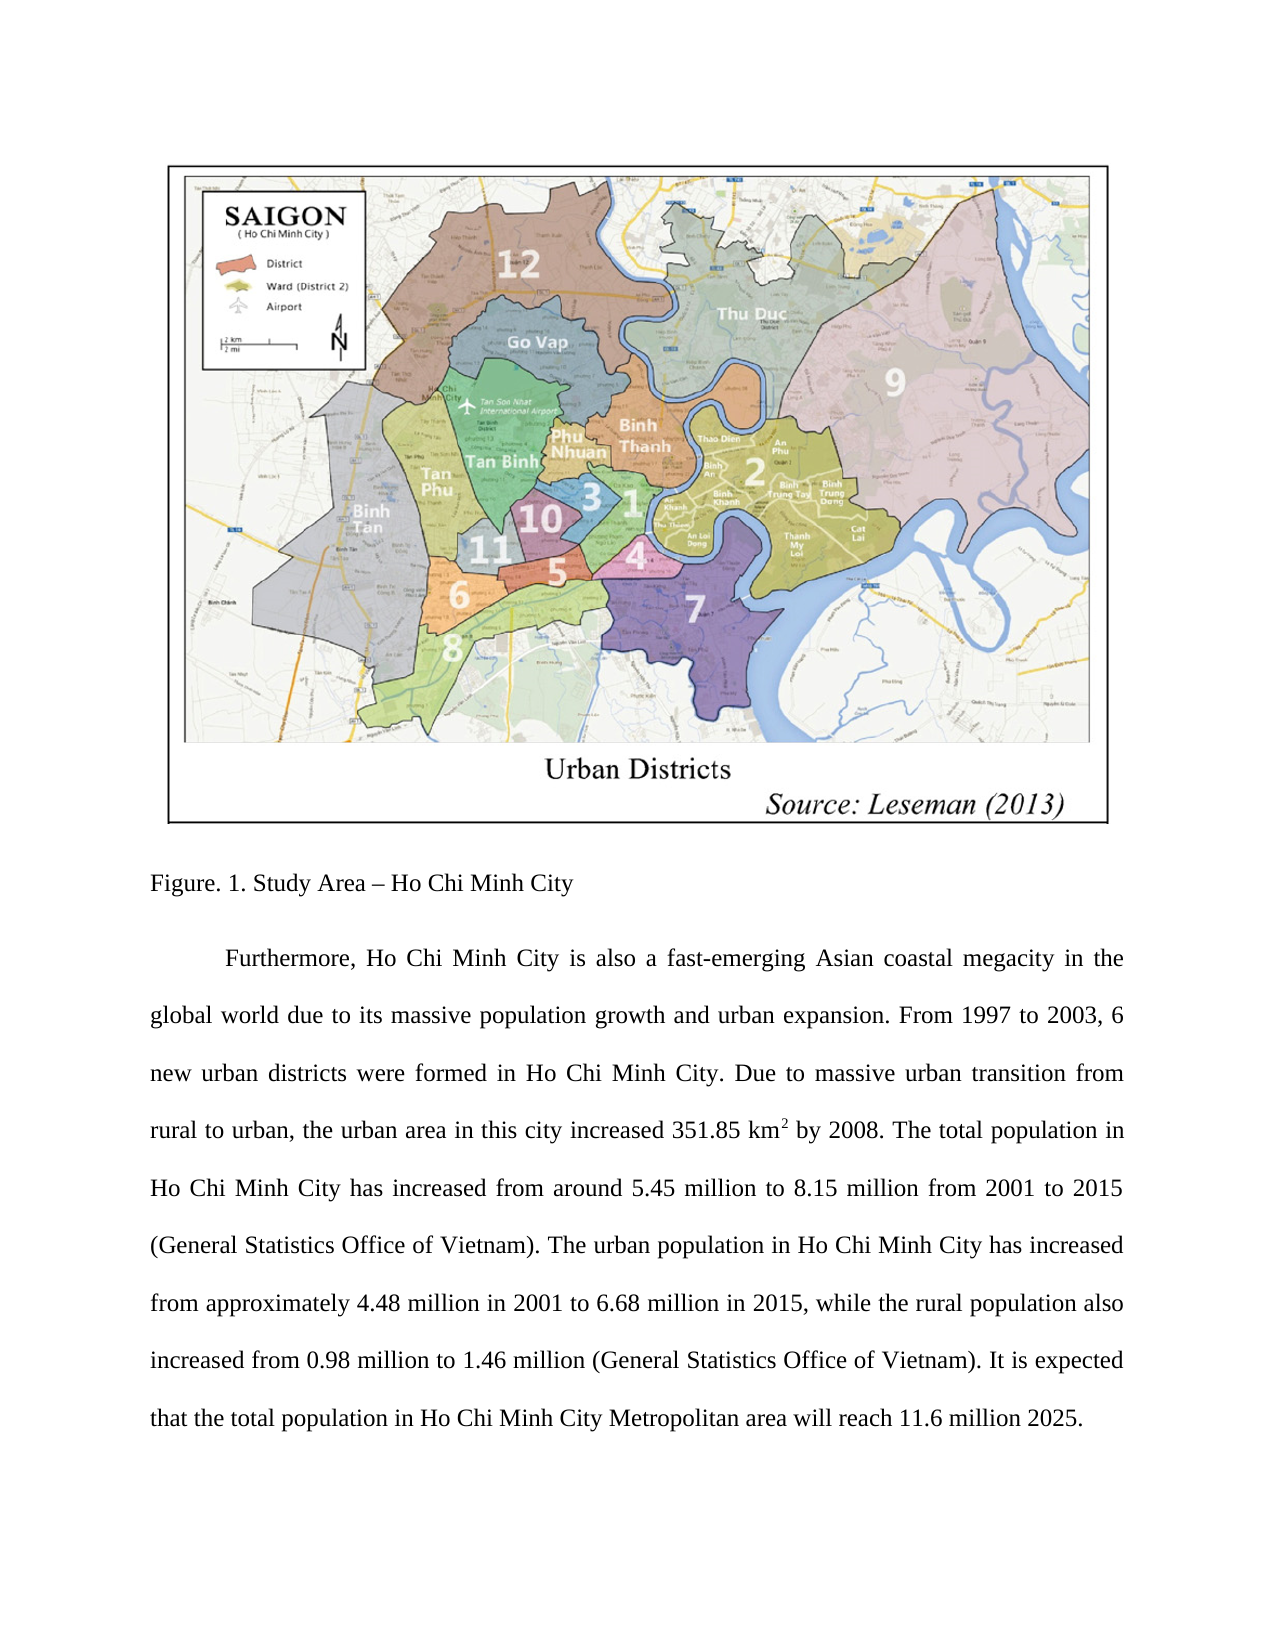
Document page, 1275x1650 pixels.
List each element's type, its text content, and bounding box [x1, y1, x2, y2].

text Figure. 1. Study Area – Ho Chi Minh City [150, 868, 1125, 897]
picture [150, 150, 1124, 824]
text Furthermore, Ho Chi Minh City is also a fast-emerging Asian coastal megacity in the global world due to its massive population growth and urban expansion. From 1997 to 2003, 6 new urban districts were formed in Ho Chi Minh City. Due to massive urban transition from rural to urban, the urban area in this city increased 351.85 km2 by 2008. The total population in Ho Chi Minh City has increased from around 5.45 million to 8.15 million from 2001 to 2015 (General Statistics Office of Vietnam). The urban population in Ho Chi Minh City has increased from approximately 4.48 million in 2001 to 6.68 million in 2015, while the rural population also increased from 0.98 million to 1.46 million (General Statistics Office of Vietnam). It is expected that the total population in Ho Chi Minh City Metropolitan area will reach 11.6 million 2025. [150, 943, 1125, 1431]
